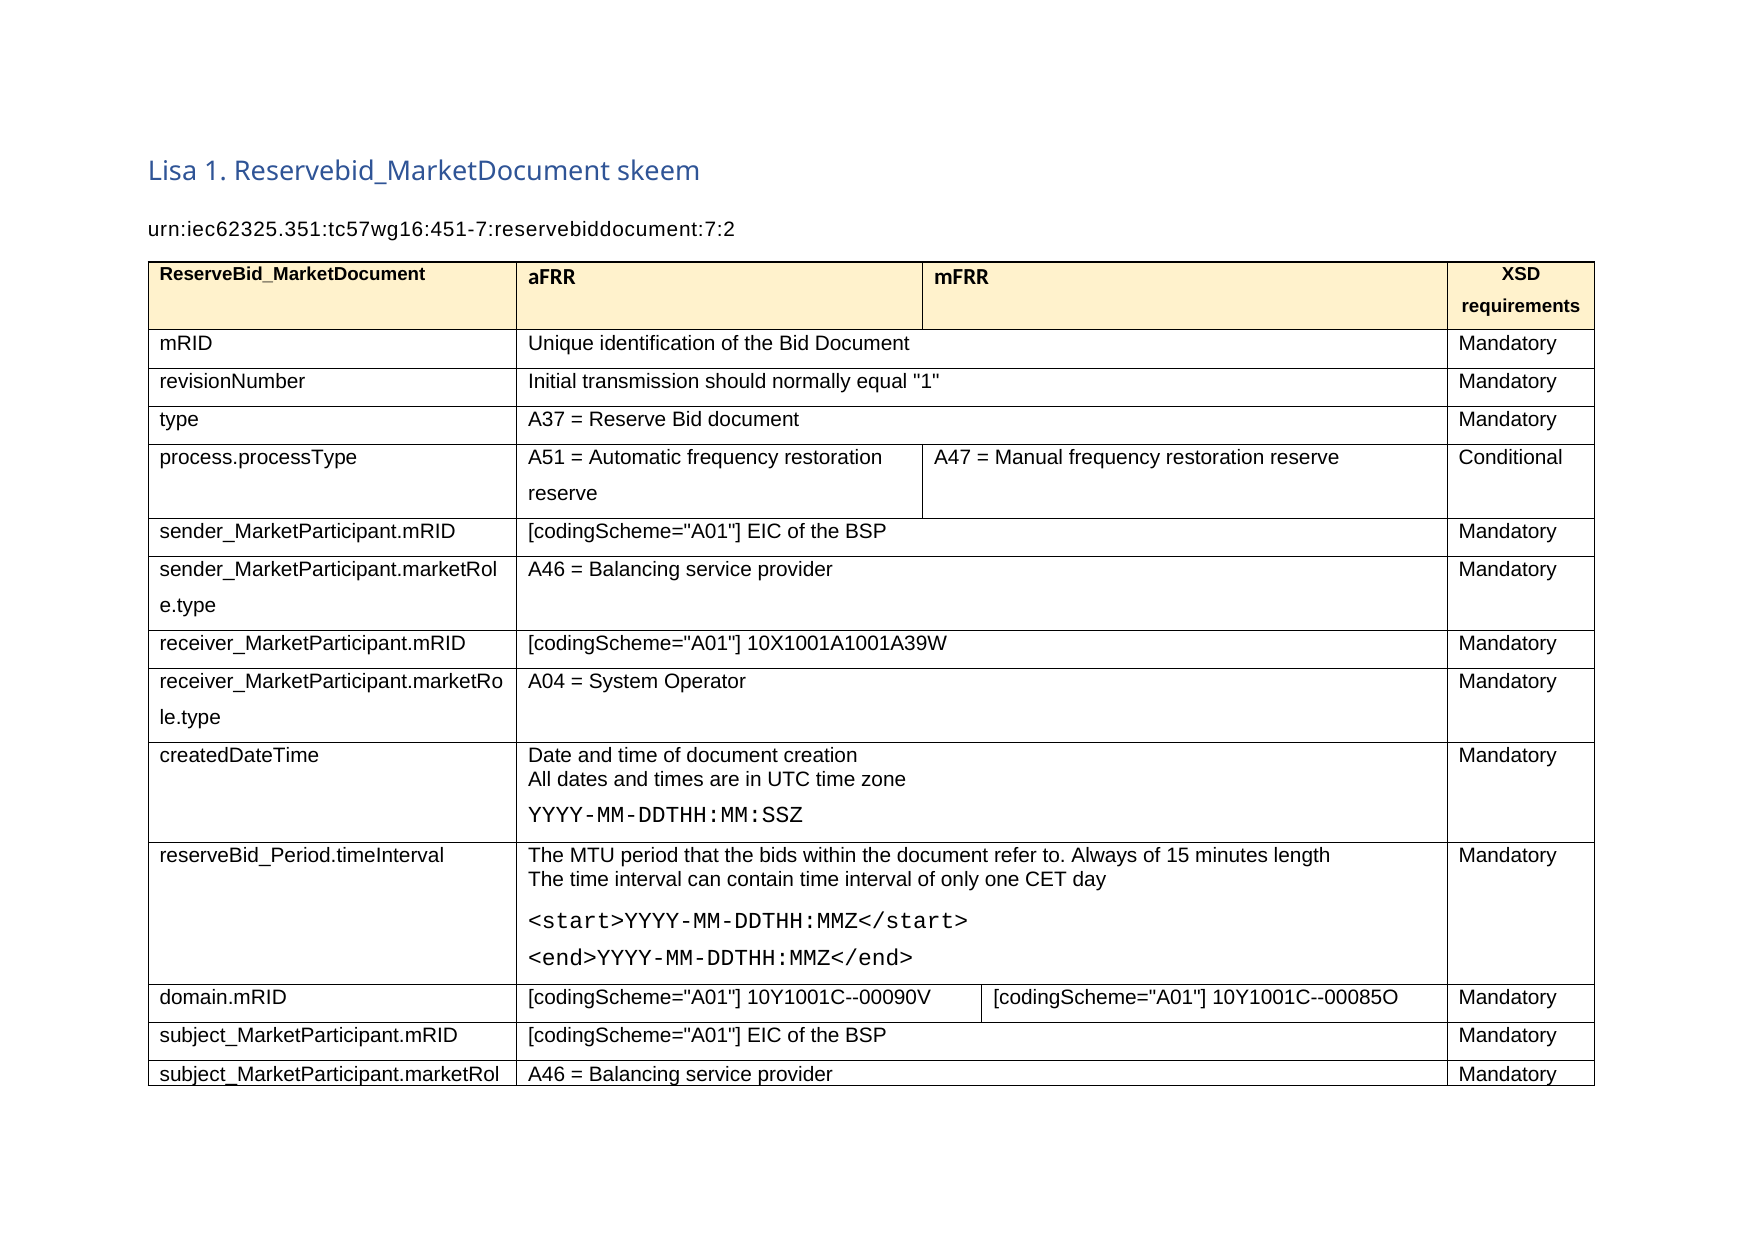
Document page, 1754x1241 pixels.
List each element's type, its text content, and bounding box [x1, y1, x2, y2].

table_cell Mandatory [1448, 519, 1594, 556]
table_header aFRR [517, 263, 922, 329]
table_cell sender_MarketParticipant.mRID [149, 519, 516, 556]
table_cell Mandatory [1448, 330, 1594, 367]
table_cell [codingScheme="A01"] 10Y1001C--00090V [517, 985, 981, 1022]
table_cell The MTU period that the bids within the document refer to. Always of 15 minutes length The time interval can contain time interval of only one CET day <start>YYYY-MM-DDTHH:MMZ</start> <end>YYYY-MM-DDTHH:MMZ</end> [517, 843, 1447, 984]
table_cell Mandatory [1448, 369, 1594, 406]
table_cell Unique identification of the Bid Document [517, 330, 1447, 367]
table_cell Date and time of document creation All dates and times are in UTC time zone YYYY-MM-DDTHH:MM:SSZ [517, 743, 1447, 842]
table_cell A47 = Manual frequency restoration reserve [923, 445, 1447, 518]
text urn:iec62325.351:tc57wg16:451-7:reservebiddocument:7:2 [148, 217, 1606, 241]
table_cell Conditional [1448, 445, 1594, 518]
table_cell revisionNumber [149, 369, 516, 406]
table_cell A37 = Reserve Bid document [517, 407, 1447, 444]
table_cell Mandatory [1448, 1061, 1594, 1085]
table_cell domain.mRID [149, 985, 516, 1022]
table_cell Mandatory [1448, 669, 1594, 742]
table_cell mRID [149, 330, 516, 367]
table_cell Mandatory [1448, 843, 1594, 984]
table_header XSD requirements [1448, 263, 1594, 329]
table_cell A51 = Automatic frequency restoration reserve [517, 445, 922, 518]
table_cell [517, 1061, 1447, 1085]
table_cell type [149, 407, 516, 444]
table_cell [codingScheme="A01"] EIC of the BSP [517, 1023, 1447, 1060]
table_cell [codingScheme="A01"] 10X1001A1001A39W [517, 631, 1447, 668]
table_cell Mandatory [1448, 407, 1594, 444]
table_cell Initial transmission should normally equal "1" [517, 369, 1447, 406]
table_cell Mandatory [1448, 985, 1594, 1022]
table_cell receiver_MarketParticipant.marketRole.type [149, 669, 516, 742]
table_cell Mandatory [1448, 557, 1594, 630]
table_cell subject_MarketParticipant.mRID [149, 1023, 516, 1060]
table_cell reserveBid_Period.timeInterval [149, 843, 516, 984]
table_cell receiver_MarketParticipant.mRID [149, 631, 516, 668]
table_cell Mandatory [1448, 1023, 1594, 1060]
table_cell Mandatory [1448, 743, 1594, 842]
table_header mFRR [923, 263, 1447, 329]
subtitle Lisa 1. Reservebid_MarketDocument skeem [148, 152, 1606, 189]
table_cell A46 = Balancing service provider [517, 557, 1447, 630]
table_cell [149, 1061, 516, 1085]
table_cell Mandatory [1448, 631, 1594, 668]
table_cell process.processType [149, 445, 516, 518]
table_header ReserveBid_MarketDocument [149, 263, 516, 329]
table_cell [codingScheme="A01"] 10Y1001C--00085O [982, 985, 1447, 1022]
table_cell A04 = System Operator [517, 669, 1447, 742]
table_cell createdDateTime [149, 743, 516, 842]
table_cell [codingScheme="A01"] EIC of the BSP [517, 519, 1447, 556]
table_cell sender_MarketParticipant.marketRole.type [149, 557, 516, 630]
